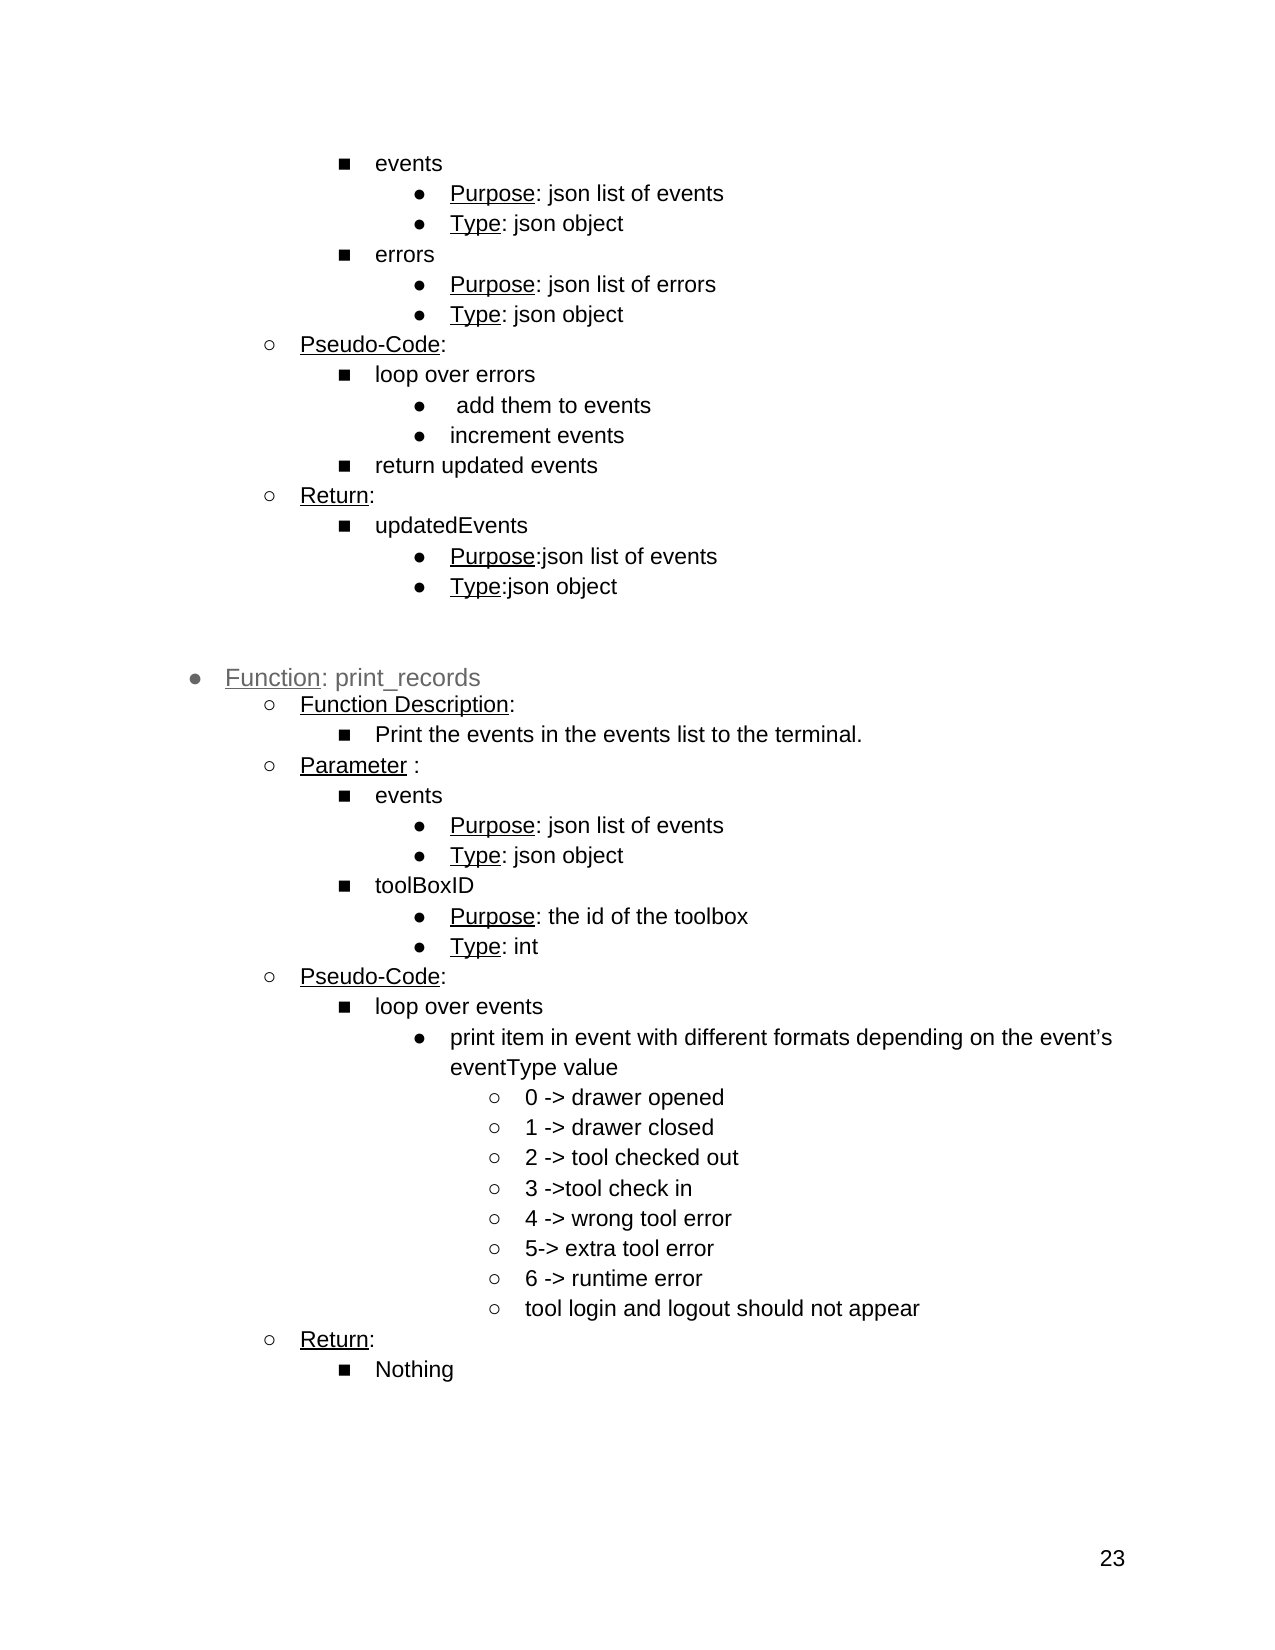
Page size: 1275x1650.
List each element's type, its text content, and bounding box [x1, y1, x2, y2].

list Pseudo-Code: [262, 963, 1125, 989]
list Nothing [337, 1356, 1125, 1382]
list Type: int [412, 933, 1125, 959]
list Type: json object [412, 301, 1125, 327]
list 6 -> runtime error [487, 1265, 1125, 1292]
list Function Description: [262, 691, 1125, 718]
list Purpose: the id of the toolbox [412, 903, 1125, 929]
list updatedEvents [337, 512, 1125, 539]
list toolBoxID [337, 872, 1125, 899]
list 1 -> drawer closed [487, 1114, 1125, 1141]
list Purpose: json list of events [412, 812, 1125, 838]
list 4 -> wrong tool error [487, 1205, 1125, 1231]
list Type:json object [412, 573, 1125, 599]
list Purpose: json list of events [412, 180, 1125, 207]
list errors [337, 241, 1125, 267]
list Type: json object [412, 210, 1125, 237]
list Parameter : [262, 752, 1125, 778]
list return updated events [337, 452, 1125, 478]
list 5-> extra tool error [487, 1235, 1125, 1261]
list increment events [412, 422, 1125, 448]
list loop over events [337, 993, 1125, 1020]
list Return: [262, 482, 1125, 509]
list Type: json object [412, 842, 1125, 869]
list 0 -> drawer opened [487, 1084, 1125, 1110]
list print item in event with different formats depending on the event’s eventType value [412, 1023, 1125, 1080]
list 3 ->tool check in [487, 1174, 1125, 1201]
list Purpose: json list of errors [412, 271, 1125, 297]
list tool login and logout should not appear [487, 1295, 1125, 1322]
list 2 -> tool checked out [487, 1144, 1125, 1171]
subtitle Function: print_records [187, 662, 1125, 691]
list Return: [262, 1326, 1125, 1352]
list add them to events [412, 392, 1125, 418]
list Purpose:json list of events [412, 543, 1125, 569]
list Pseudo-Code: [262, 331, 1125, 358]
list events [337, 150, 1125, 176]
list loop over errors [337, 361, 1125, 388]
list events [337, 782, 1125, 808]
list Print the events in the events list to the terminal. [337, 721, 1125, 748]
